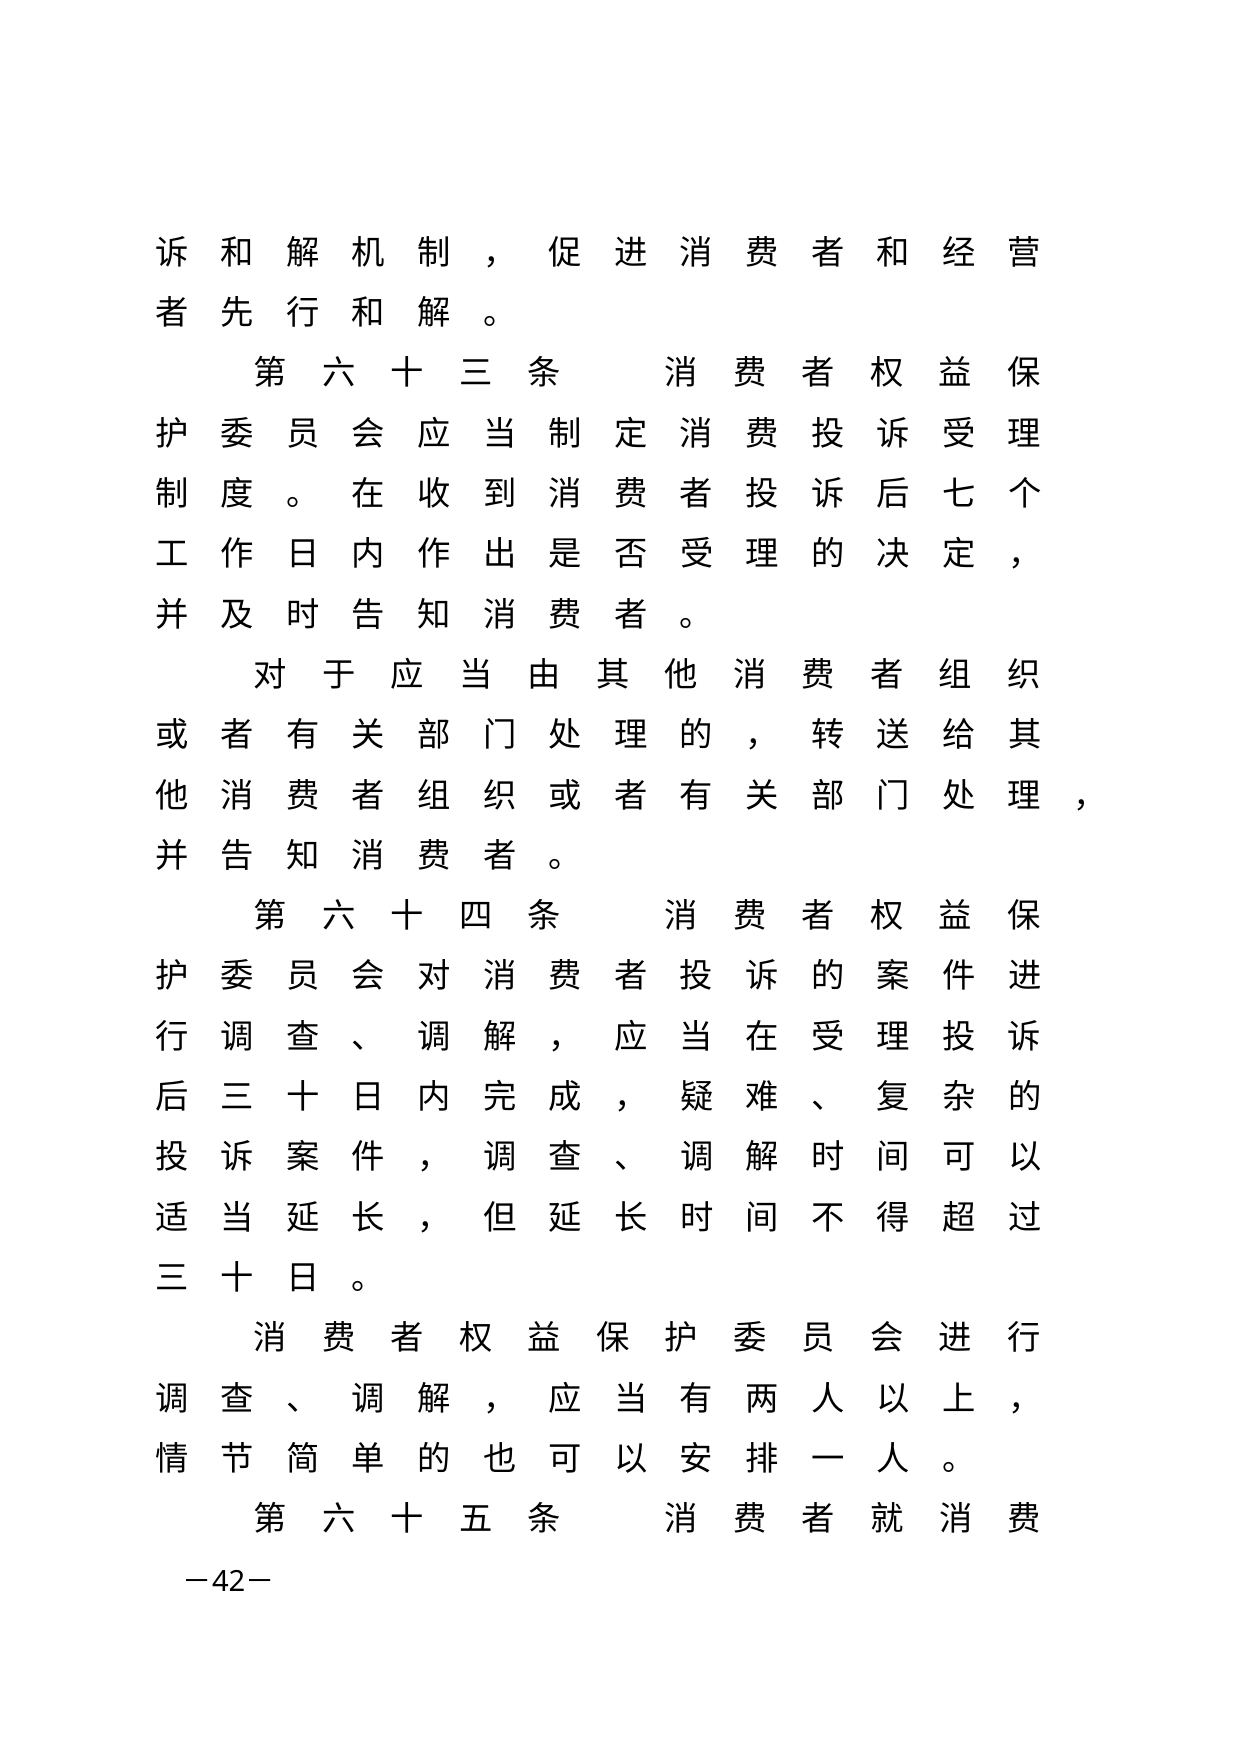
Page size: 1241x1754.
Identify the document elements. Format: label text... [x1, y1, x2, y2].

text 第六十三条 消费者权益保护委员会应当制定消费投诉受理制度。在收到消费者投诉后七个工作日内作出是否受理的决定，并及时告知消费者。 [155, 340, 1073, 642]
text 消费者权益保护委员会可以引导、帮助经营者建立和完善投诉和解机制，促进消费者和经营者先行和解。 [155, 219, 1073, 340]
text 第六十四条 消费者权益保护委员会对消费者投诉的案件进行调查、调解，应当在受理投诉后三十日内完成，疑难、复杂的投诉案件，调查、调解时间可以适当延长，但延长时间不得超过三十日。 [155, 883, 1073, 1305]
text 消费者权益保护委员会进行调查、调解，应当有两人以上，情节简单的也可以安排一人。 [155, 1305, 1073, 1486]
text 对于应当由其他消费者组织或者有关部门处理的，转送给其他消费者组织或者有关部门处理，并告知消费者。 [155, 642, 1073, 883]
